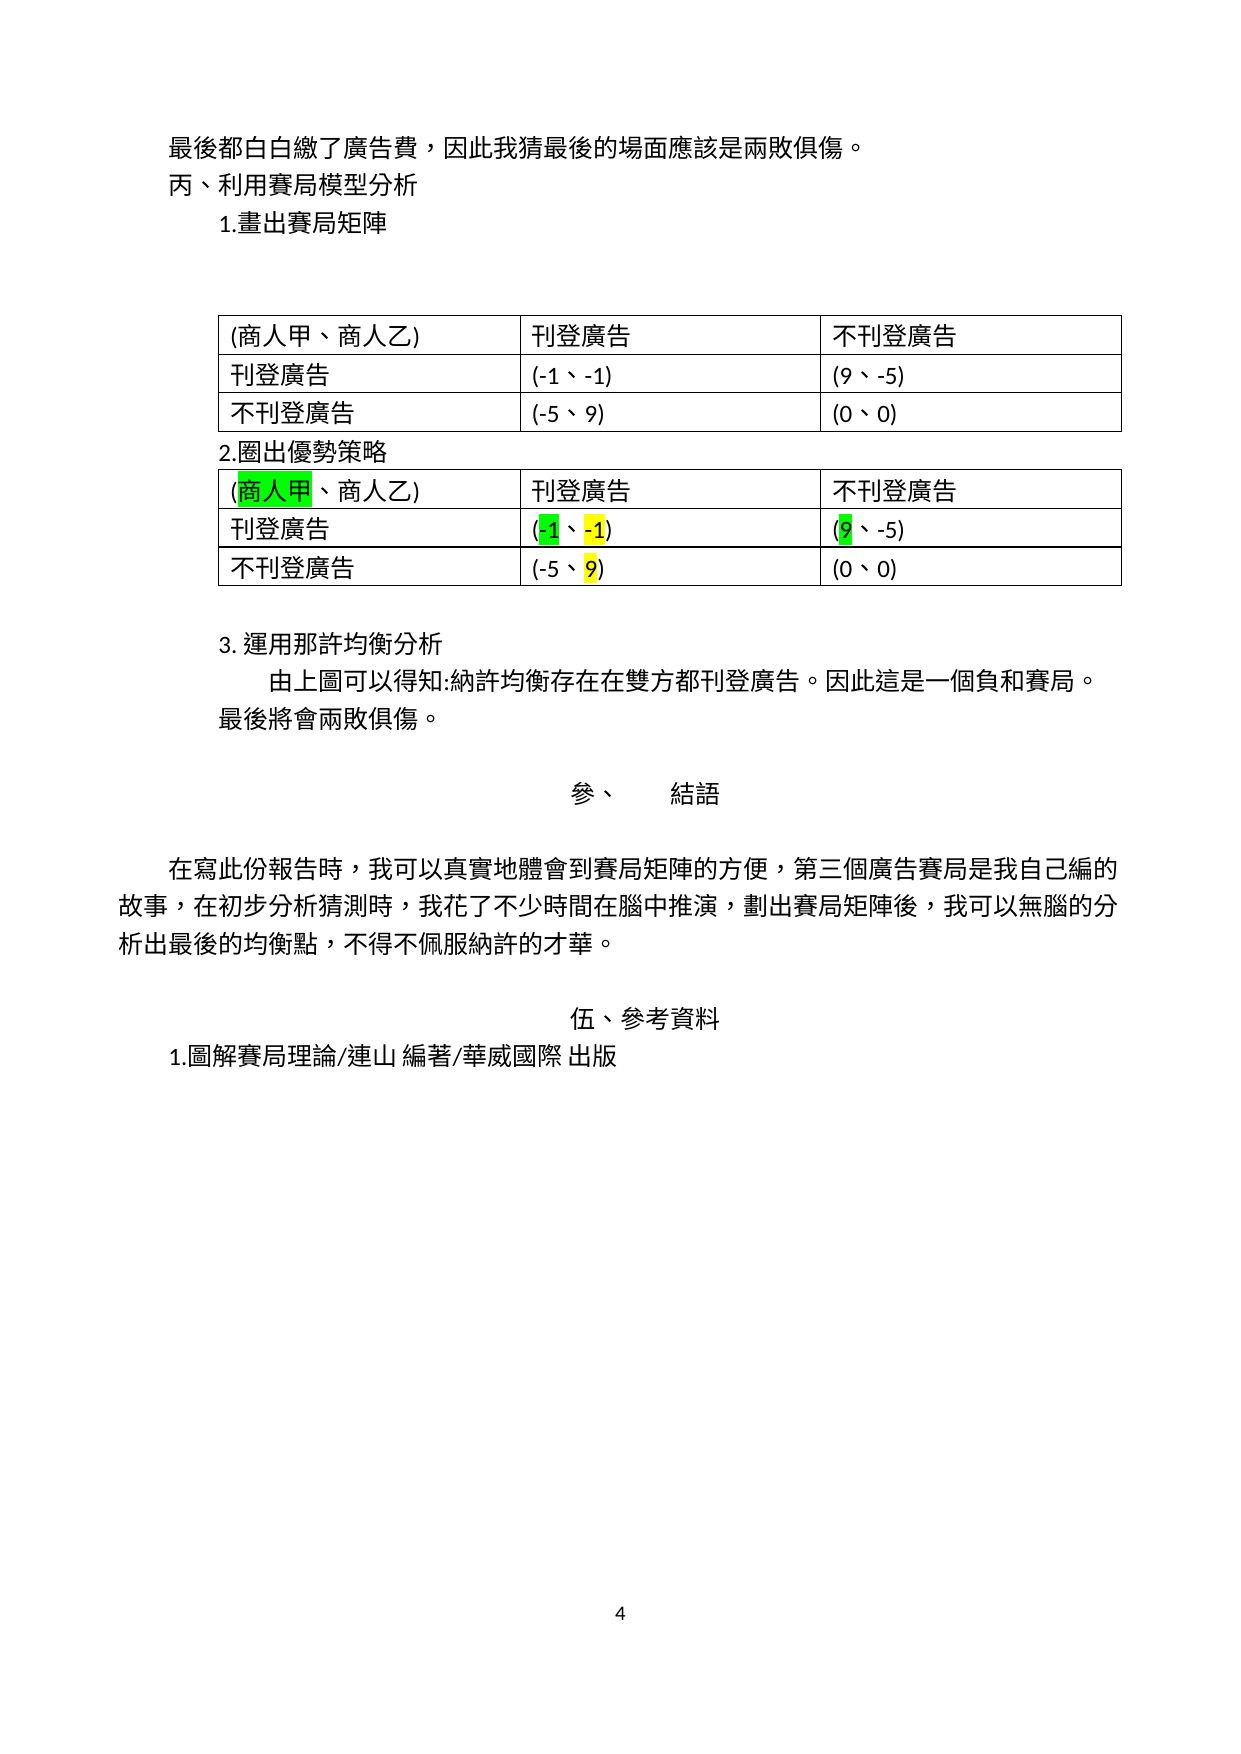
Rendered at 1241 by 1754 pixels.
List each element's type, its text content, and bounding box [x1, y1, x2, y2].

table_cell (-5、9) [521, 393, 820, 431]
table_cell (9、-5) [821, 355, 1121, 392]
table_cell (9、-5) [821, 509, 1121, 546]
table_cell 刊登廣告 [219, 355, 520, 392]
text 丙、利用賽局模型分析 [168, 165, 1122, 203]
table_header 不刊登廣告 [821, 316, 1121, 354]
text 在寫此份報告時，我可以真實地體會到賽局矩陣的方便，第三個廣告賽局是我自己編的故事，在初步分析猜測時，我花了不少時間在腦中推演，劃出賽局矩陣後，我可以無腦的分析出最後的均衡點，不得不佩服納許的才華。 [118, 848, 1122, 961]
table_header 刊登廣告 [521, 470, 820, 508]
table_cell 刊登廣告 [219, 509, 520, 546]
table_cell (-5、9) [521, 548, 820, 585]
table_header 不刊登廣告 [821, 470, 1121, 508]
table_cell (0、0) [821, 393, 1121, 431]
table_cell 不刊登廣告 [219, 548, 520, 585]
list 由上圖可以得知:納許均衡存在在雙方都刊登廣告。因此這是一個負和賽局。最後將會兩敗俱傷。 [218, 661, 1122, 736]
table_cell 不刊登廣告 [219, 393, 520, 431]
list 結語 [168, 773, 1122, 811]
text 1.畫出賽局矩陣 [168, 203, 1122, 240]
text 伍、參考資料 [118, 998, 1122, 1036]
table_header 刊登廣告 [521, 316, 820, 354]
table_cell (-1、-1) [521, 355, 820, 392]
list 3. 運用那許均衡分析 [218, 623, 1122, 661]
table_cell (0、0) [821, 548, 1121, 585]
table_header (商人甲、商人乙) [219, 470, 520, 508]
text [168, 128, 1122, 165]
text 1.圖解賽局理論/連山 編著/華威國際 出版 [118, 1036, 1122, 1073]
table_cell (-1、-1) [521, 509, 820, 546]
table_header (商人甲、商人乙) [219, 316, 520, 354]
text 2.圈出優勢策略 [168, 432, 1122, 469]
